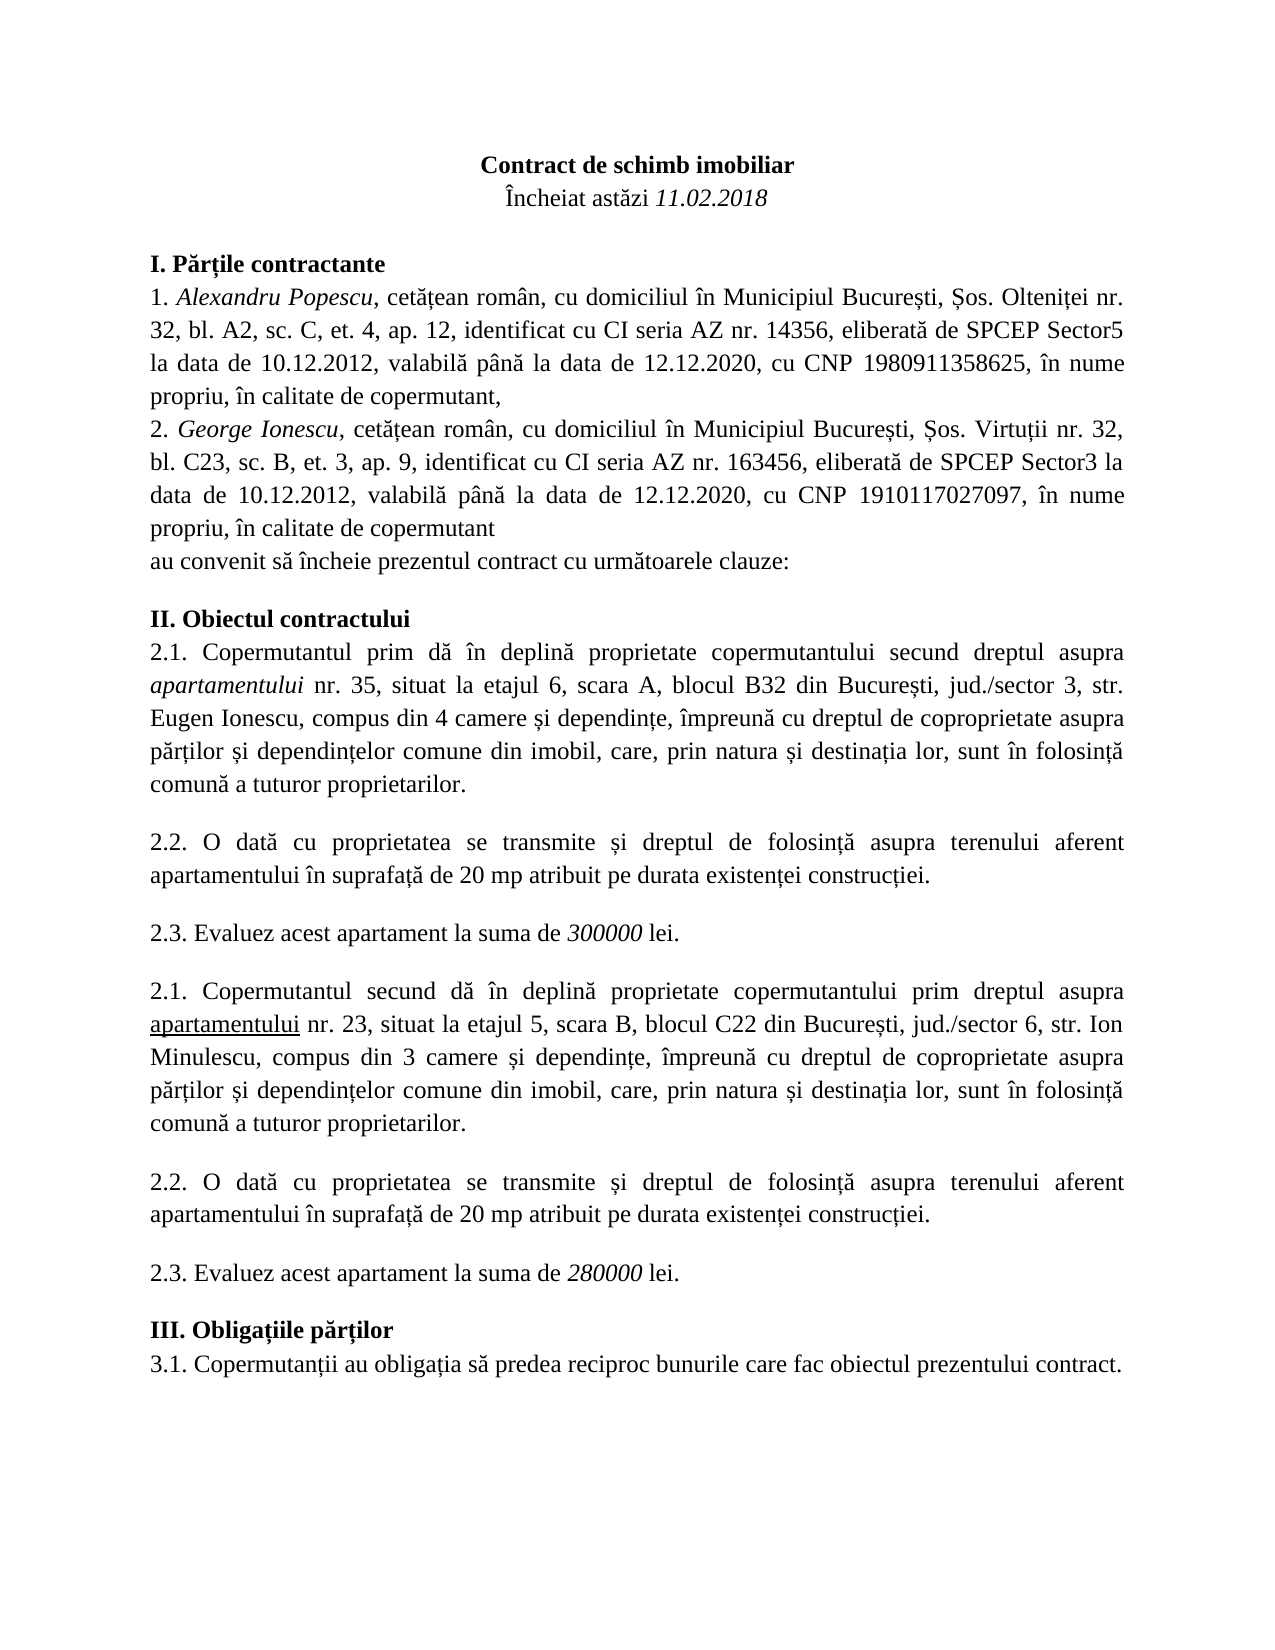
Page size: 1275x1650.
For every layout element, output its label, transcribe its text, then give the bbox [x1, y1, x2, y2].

text 2.1. Copermutantul prim dă în deplină proprietate copermutantului secund dreptul asupra apartamentului nr. 35, situat la etajul 6, scara A, blocul B32 din București, jud./sector 3, str. Eugen Ionescu, compus din 4 camere și dependințe, împreună cu dreptul de coproprietate asupra părților și dependințelor comune din imobil, care, prin natura și destinația lor, sunt în folosință comună a tuturor proprietarilor. [150, 637, 1125, 798]
text III. Obligațiile părților [150, 1316, 1125, 1344]
text 2.3. Evaluez acest apartament la suma de 300000 lei. [150, 918, 1125, 947]
text 2.3. Evaluez acest apartament la suma de 280000 lei. [150, 1258, 1125, 1286]
text au convenit să încheie prezentul contract cu următoarele clauze: [150, 546, 1125, 575]
text 2.1. Copermutantul secund dă în deplină proprietate copermutantului prim dreptul asupra apartamentului nr. 23, situat la etajul 5, scara B, blocul C22 din București, jud./sector 6, str. Ion Minulescu, compus din 3 camere și dependințe, împreună cu dreptul de coproprietate asupra părților și dependințelor comune din imobil, care, prin natura și destinația lor, sunt în folosință comună a tuturor proprietarilor. [150, 976, 1125, 1137]
text 2.2. O dată cu proprietatea se transmite și dreptul de folosință asupra terenului aferent apartamentului în suprafață de 20 mp atribuit pe durata existenței construcției. [150, 1167, 1125, 1228]
text I. Părțile contractante [150, 249, 1125, 278]
text II. Obiectul contractului [150, 604, 1125, 633]
text 2.2. O dată cu proprietatea se transmite și dreptul de folosință asupra terenului aferent apartamentului în suprafață de 20 mp atribuit pe durata existenței construcției. [150, 827, 1125, 889]
text 1. Alexandru Popescu, cetățean român, cu domiciliul în Municipiul București, Șos. Olteniței nr. 32, bl. A2, sc. C, et. 4, ap. 12, identificat cu CI seria AZ nr. 14356, eliberată de SPCEP Sector5 la data de 10.12.2012, valabilă până la data de 12.12.2020, cu CNP 1980911358625, în nume propriu, în calitate de copermutant, [150, 282, 1125, 410]
text 3.1. Copermutanții au obligația să predea reciproc bunurile care fac obiectul prezentului contract. [150, 1349, 1125, 1377]
text Contract de schimb imobiliar [150, 150, 1125, 179]
text Încheiat astăzi 11.02.2018 [150, 183, 1125, 212]
text 2. George Ionescu, cetățean român, cu domiciliul în Municipiul București, Șos. Virtuții nr. 32, bl. C23, sc. B, et. 3, ap. 9, identificat cu CI seria AZ nr. 163456, eliberată de SPCEP Sector3 la data de 10.12.2012, valabilă până la data de 12.12.2020, cu CNP 1910117027097, în nume propriu, în calitate de copermutant [150, 414, 1125, 542]
